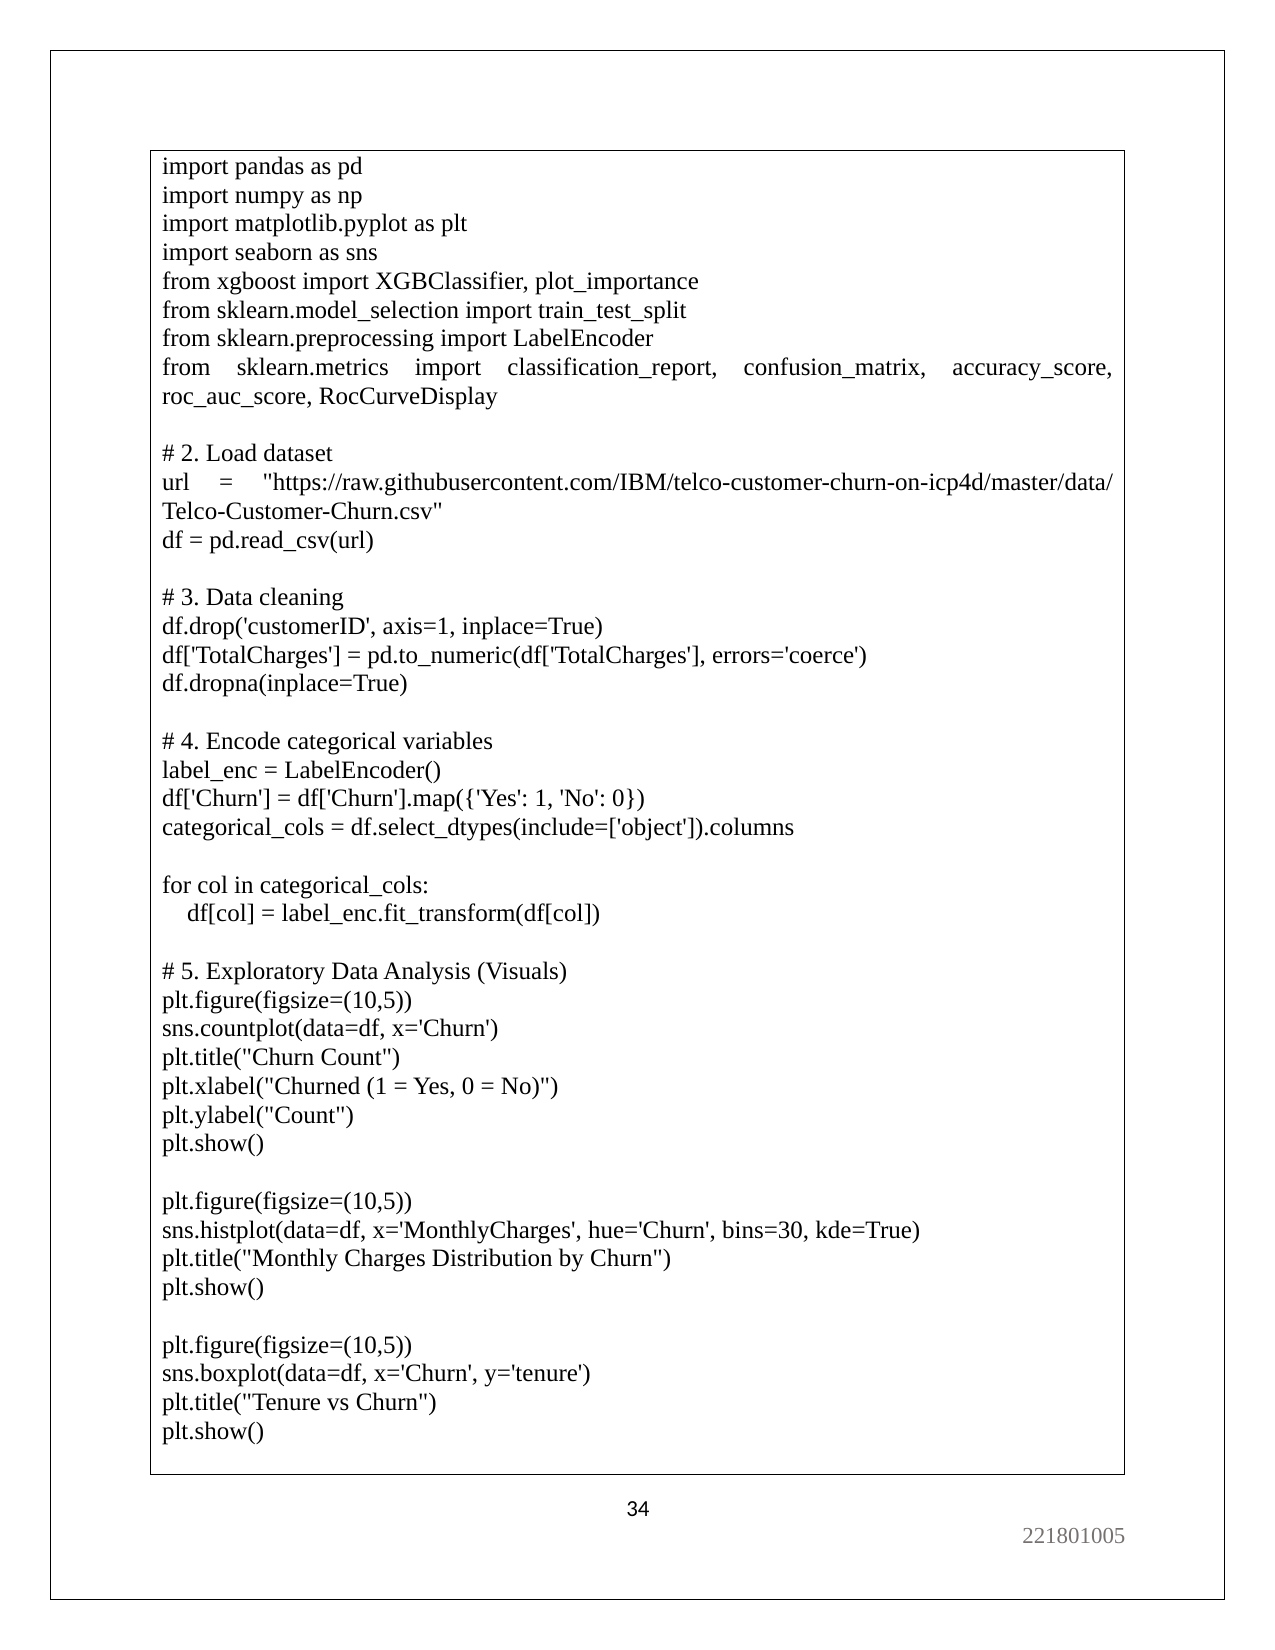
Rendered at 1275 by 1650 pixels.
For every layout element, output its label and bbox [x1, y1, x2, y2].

table_header [151, 151, 1124, 1473]
